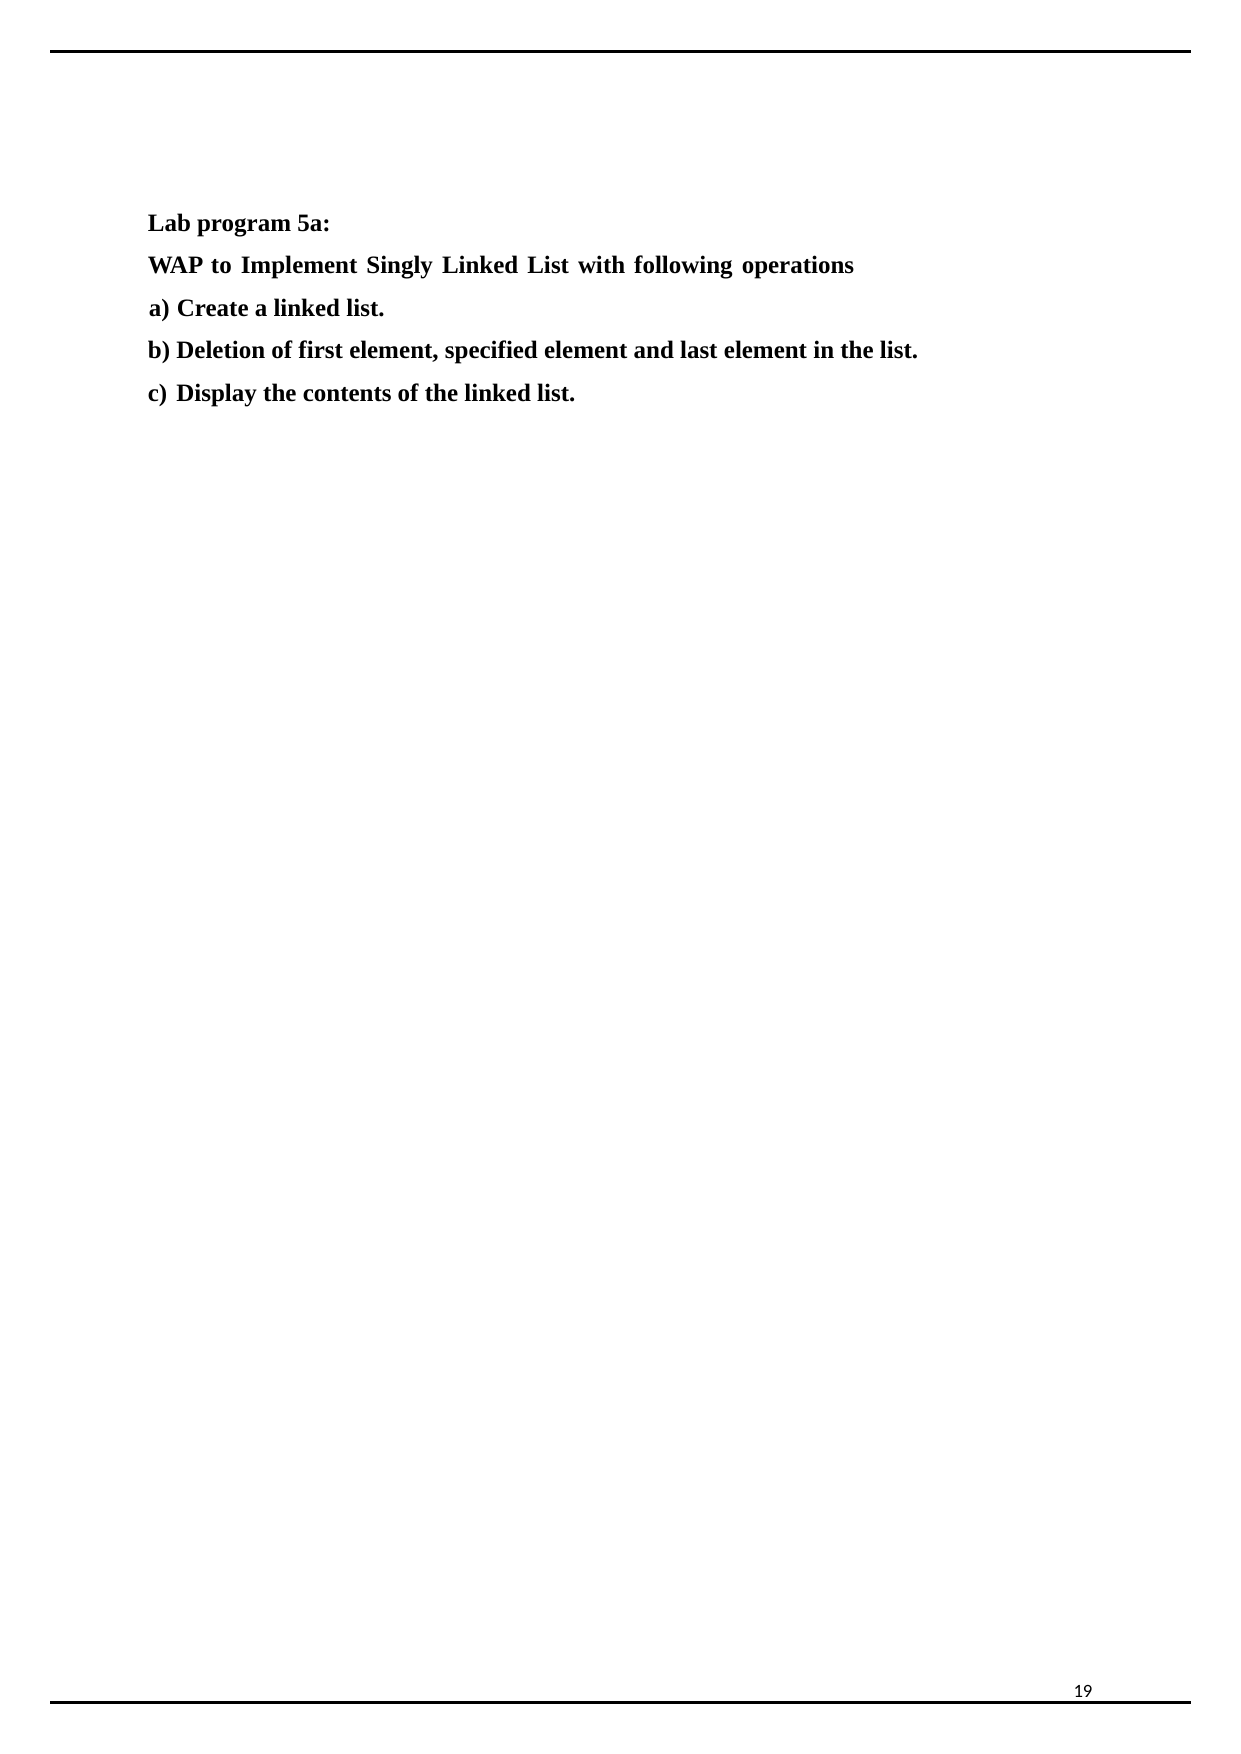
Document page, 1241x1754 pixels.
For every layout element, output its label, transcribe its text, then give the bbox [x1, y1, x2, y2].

text WAP to Implement Singly Linked List with following operations a) Create a linked list. [148, 250, 855, 321]
list Deletion of first element, specified element and last element in the list. [148, 335, 1074, 364]
text Lab program 5a: [148, 208, 1074, 237]
list Display the contents of the linked list. [148, 378, 1074, 407]
